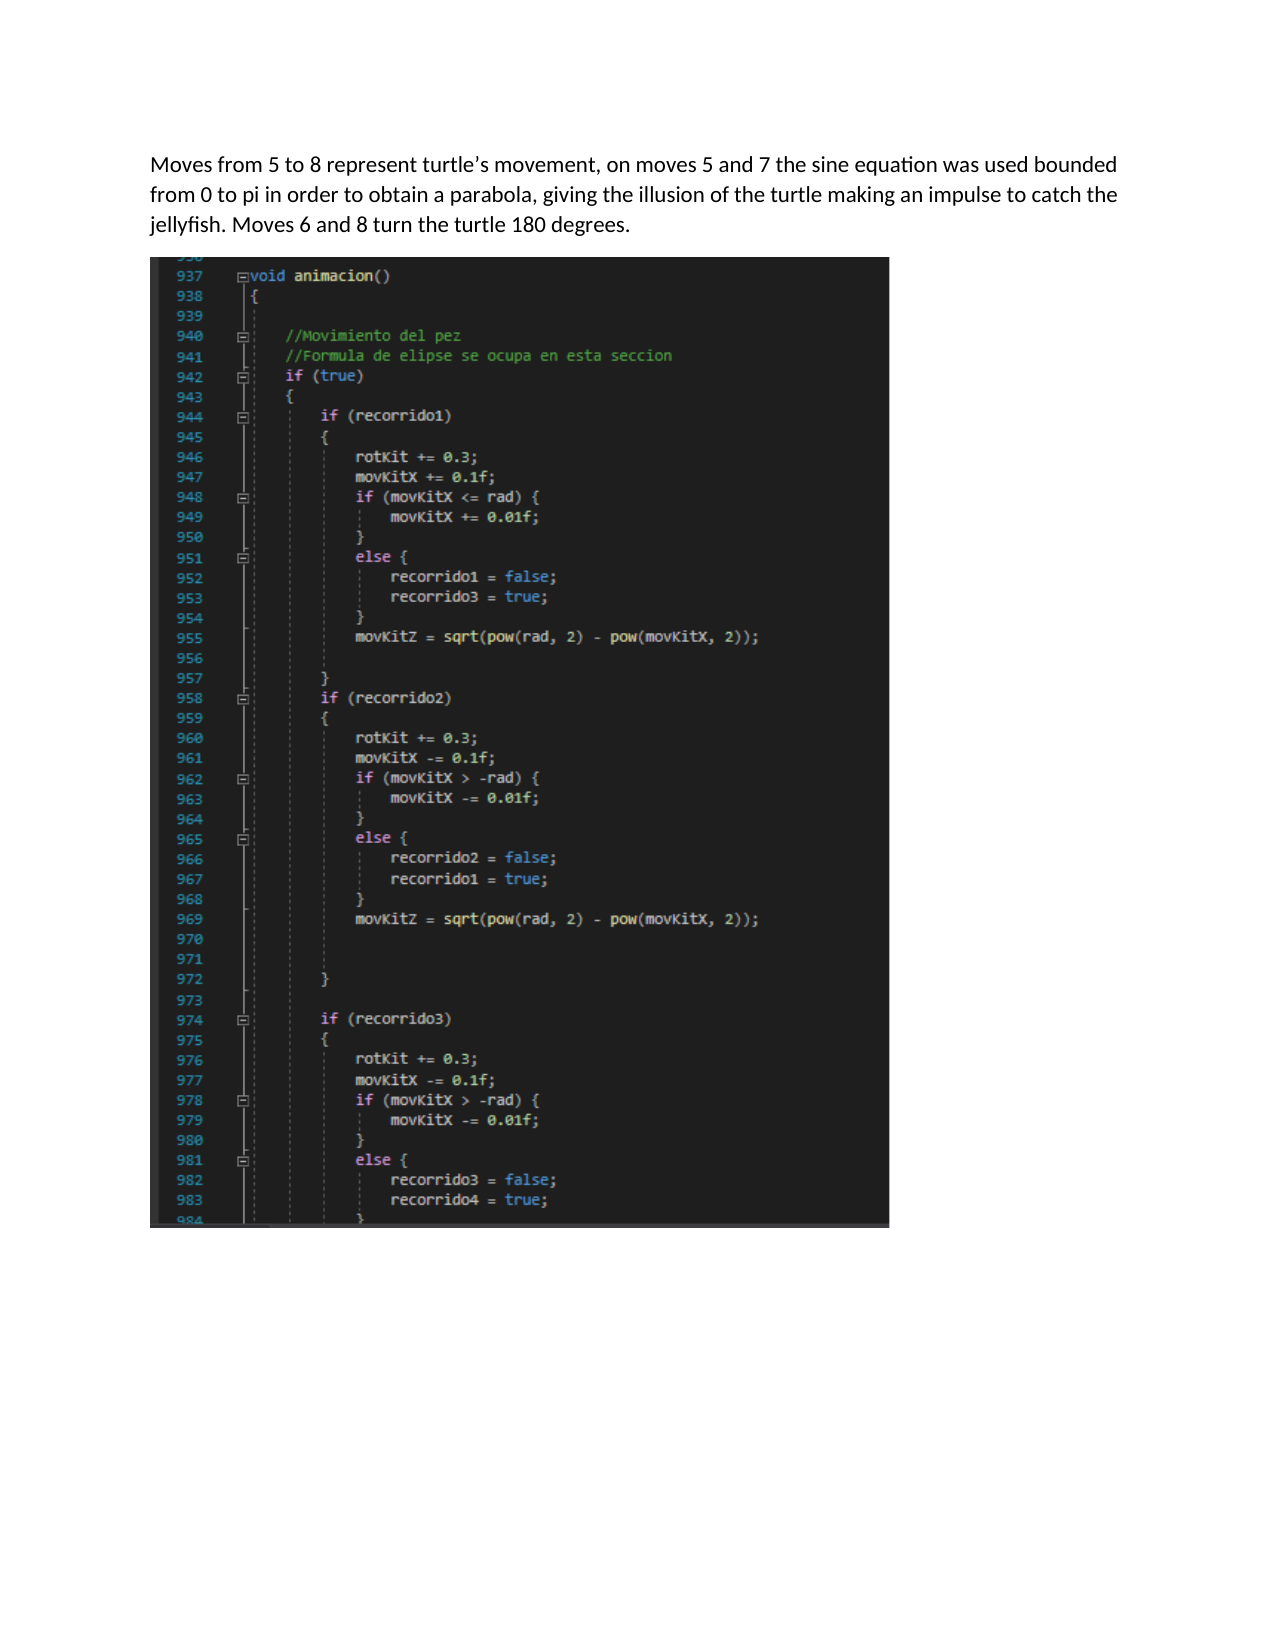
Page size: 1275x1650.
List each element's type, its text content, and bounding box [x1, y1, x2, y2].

text Moves from 5 to 8 represent turtle’s movement, on moves 5 and 7 the sine equation was used bounded from 0 to pi in order to obtain a parabola, giving the illusion of the turtle making an impulse to catch the jellyfish. Moves 6 and 8 turn the turtle 180 degrees. [150, 150, 1125, 238]
picture [150, 257, 890, 1228]
